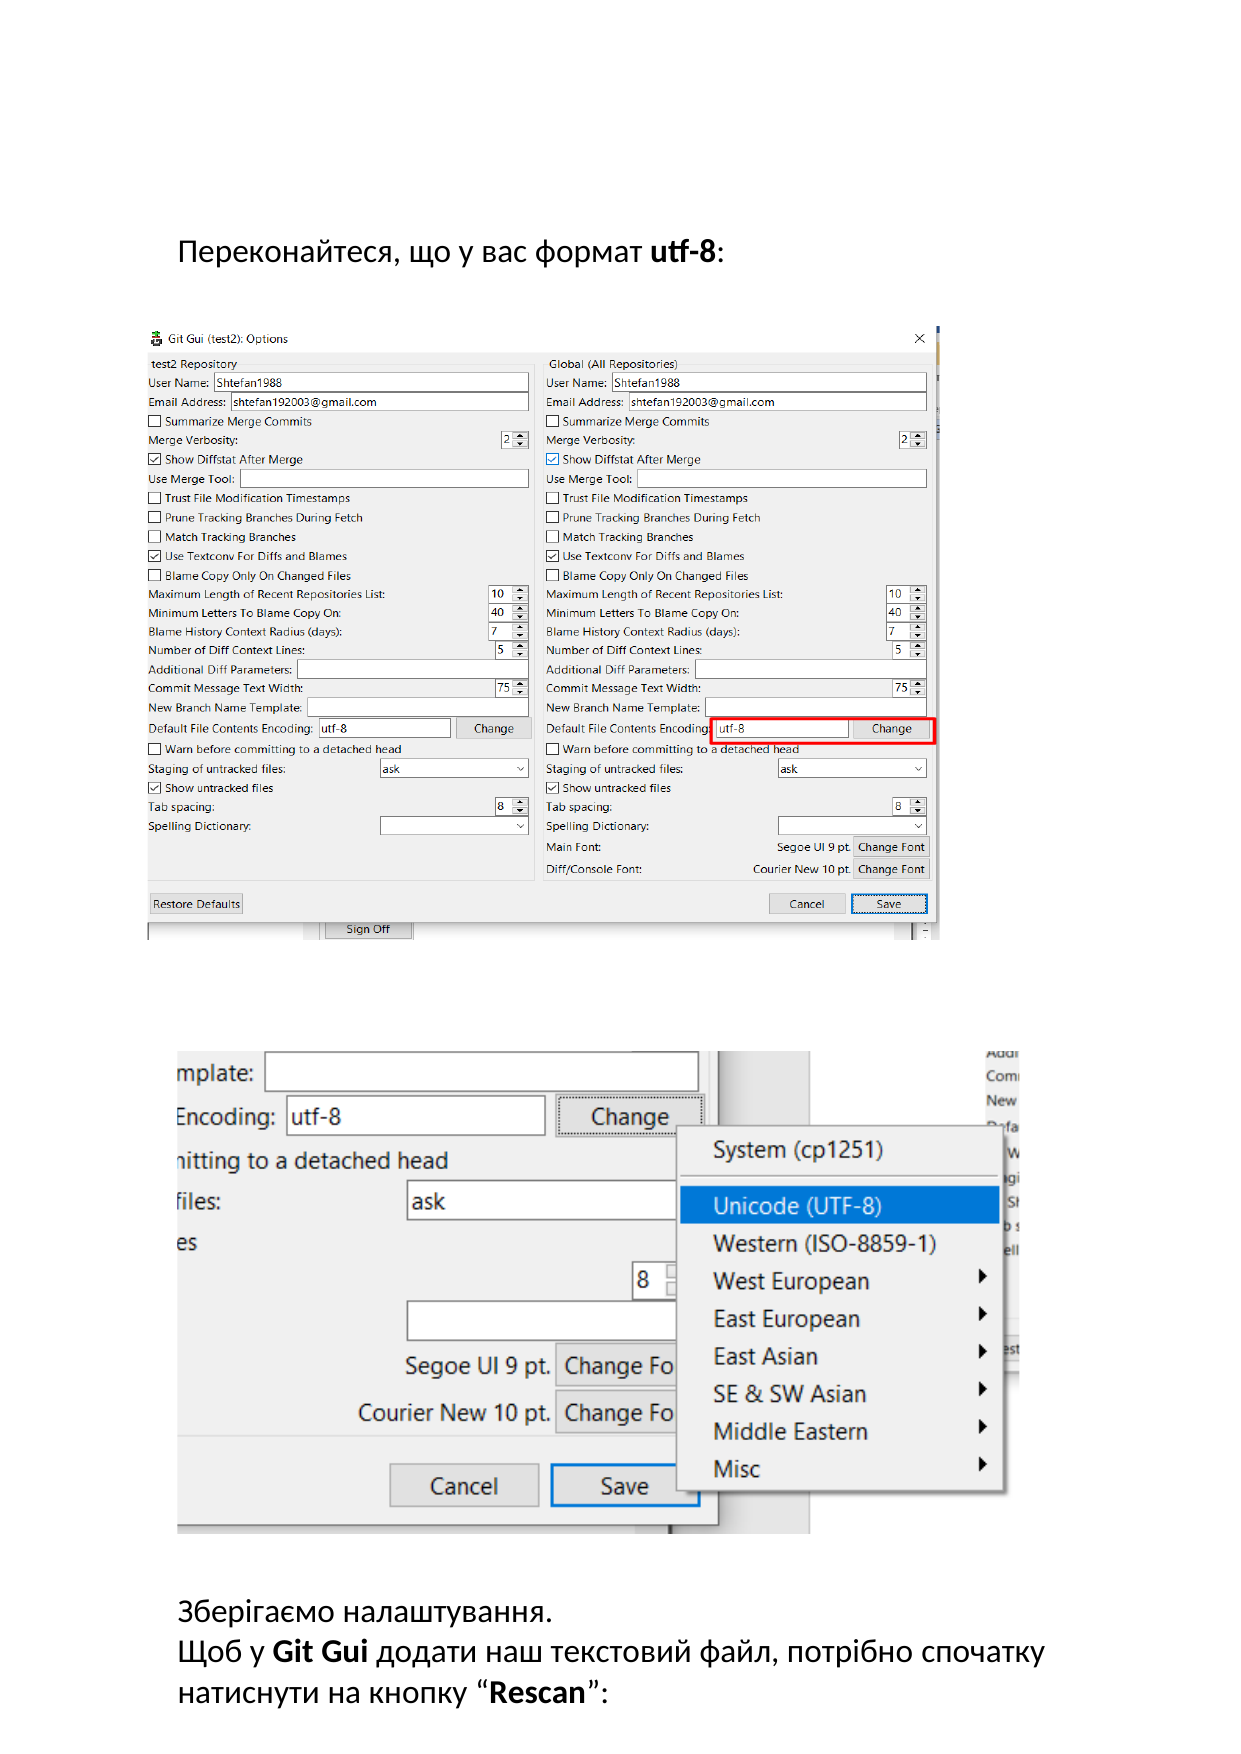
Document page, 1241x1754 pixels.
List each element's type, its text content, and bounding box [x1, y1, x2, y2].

picture [147, 326, 940, 940]
text Переконайтеся, що у вас формат utf-8: [177, 230, 1152, 271]
text Зберігаємо налаштування. [177, 1590, 1152, 1631]
text Щоб у Git Gui додати наш текстовий файл, потрібно спочатку натиснути на кнопку “Rescan”: [177, 1631, 1152, 1712]
picture [177, 1051, 1020, 1534]
